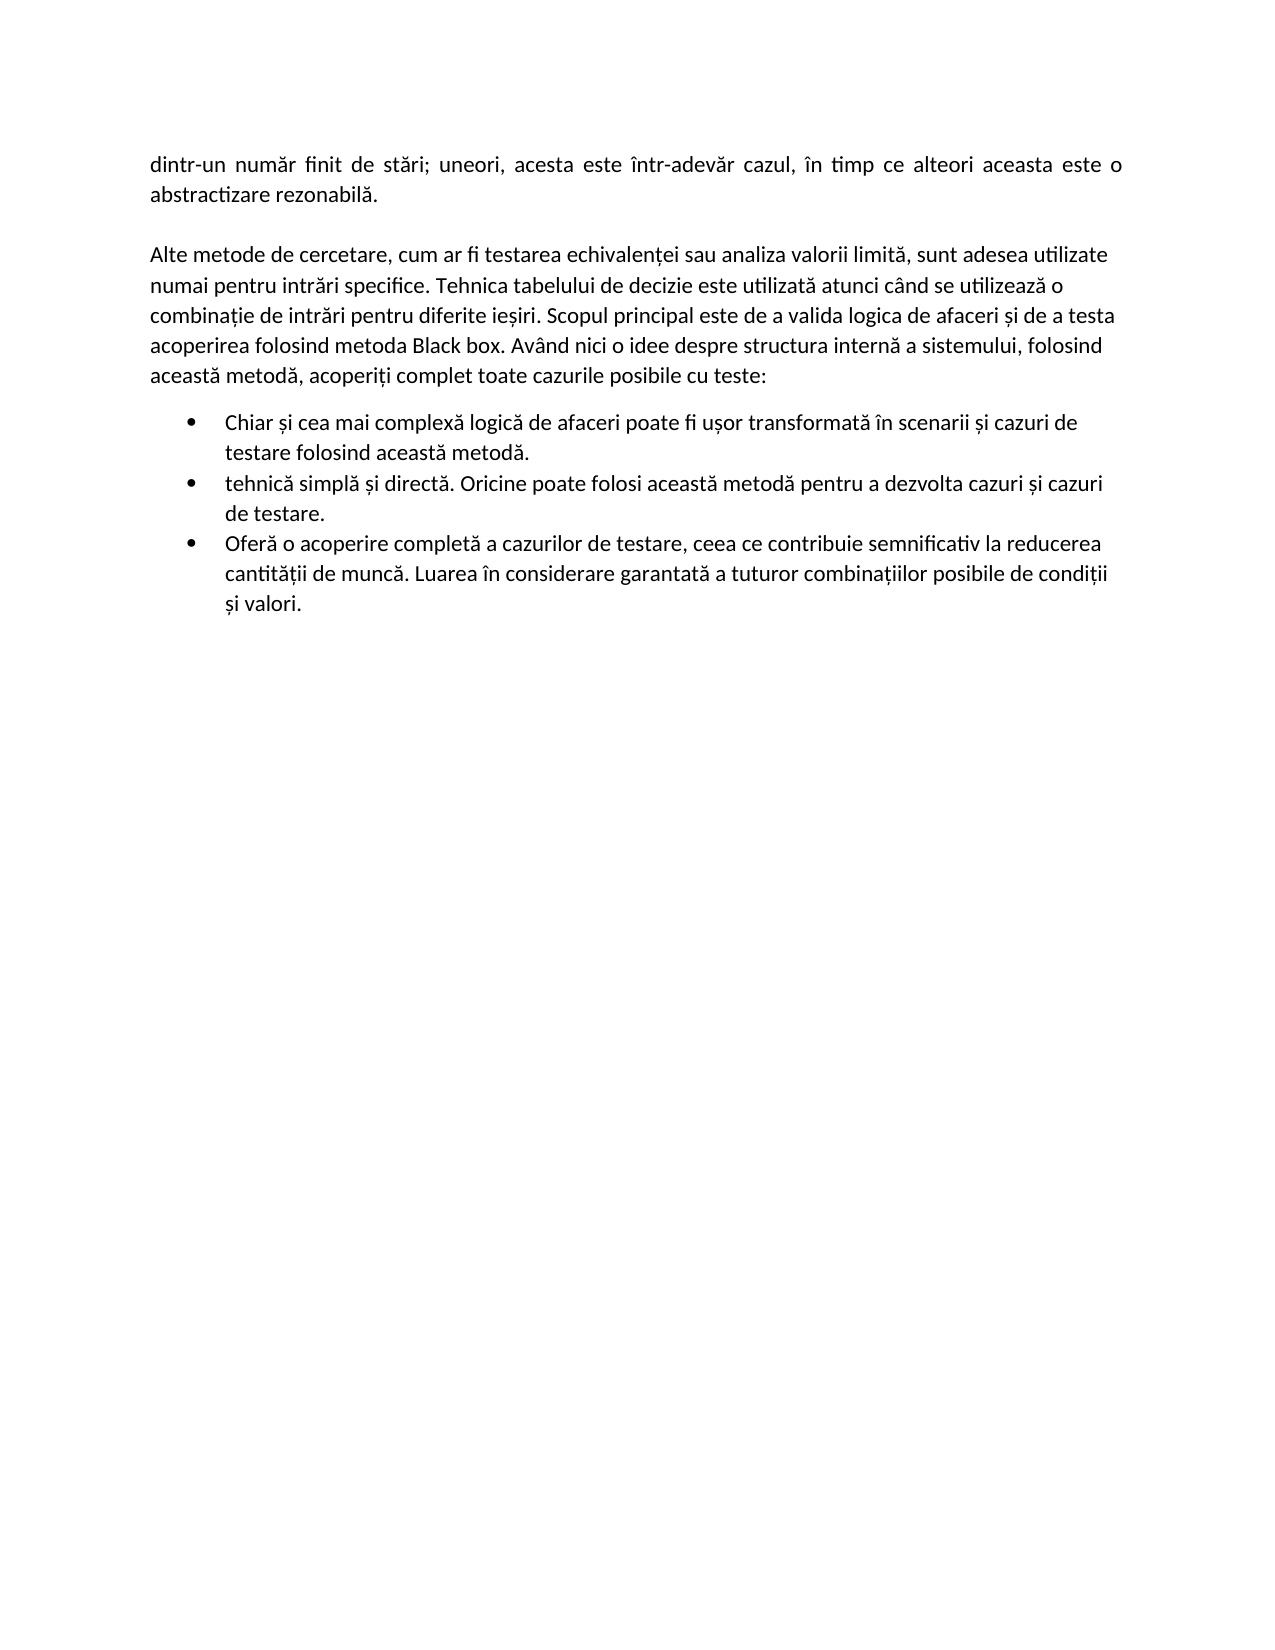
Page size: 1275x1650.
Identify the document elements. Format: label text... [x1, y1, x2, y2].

list tehnică simplă și directă. Oricine poate folosi această metodă pentru a dezvolta cazuri și cazuri de testare. [187, 469, 1125, 527]
list Chiar și cea mai complexă logică de afaceri poate fi ușor transformată în scenarii și cazuri de testare folosind această metodă. [187, 408, 1125, 467]
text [150, 150, 1125, 208]
list Oferă o acoperire completă a cazurilor de testare, ceea ce contribuie semnificativ la reducerea cantității de muncă. Luarea în considerare garantată a tuturor combinațiilor posibile de condiții și valori. [187, 529, 1125, 618]
text Alte metode de cercetare, cum ar fi testarea echivalenței sau analiza valorii limită, sunt adesea utilizate numai pentru intrări specifice. Tehnica tabelului de decizie este utilizată atunci când se utilizează o combinație de intrări pentru diferite ieșiri. Scopul principal este de a valida logica de afaceri și de a testa acoperirea folosind metoda Black box. Având nici o idee despre structura internă a sistemului, folosind această metodă, acoperiți complet toate cazurile posibile cu teste: [150, 241, 1125, 389]
